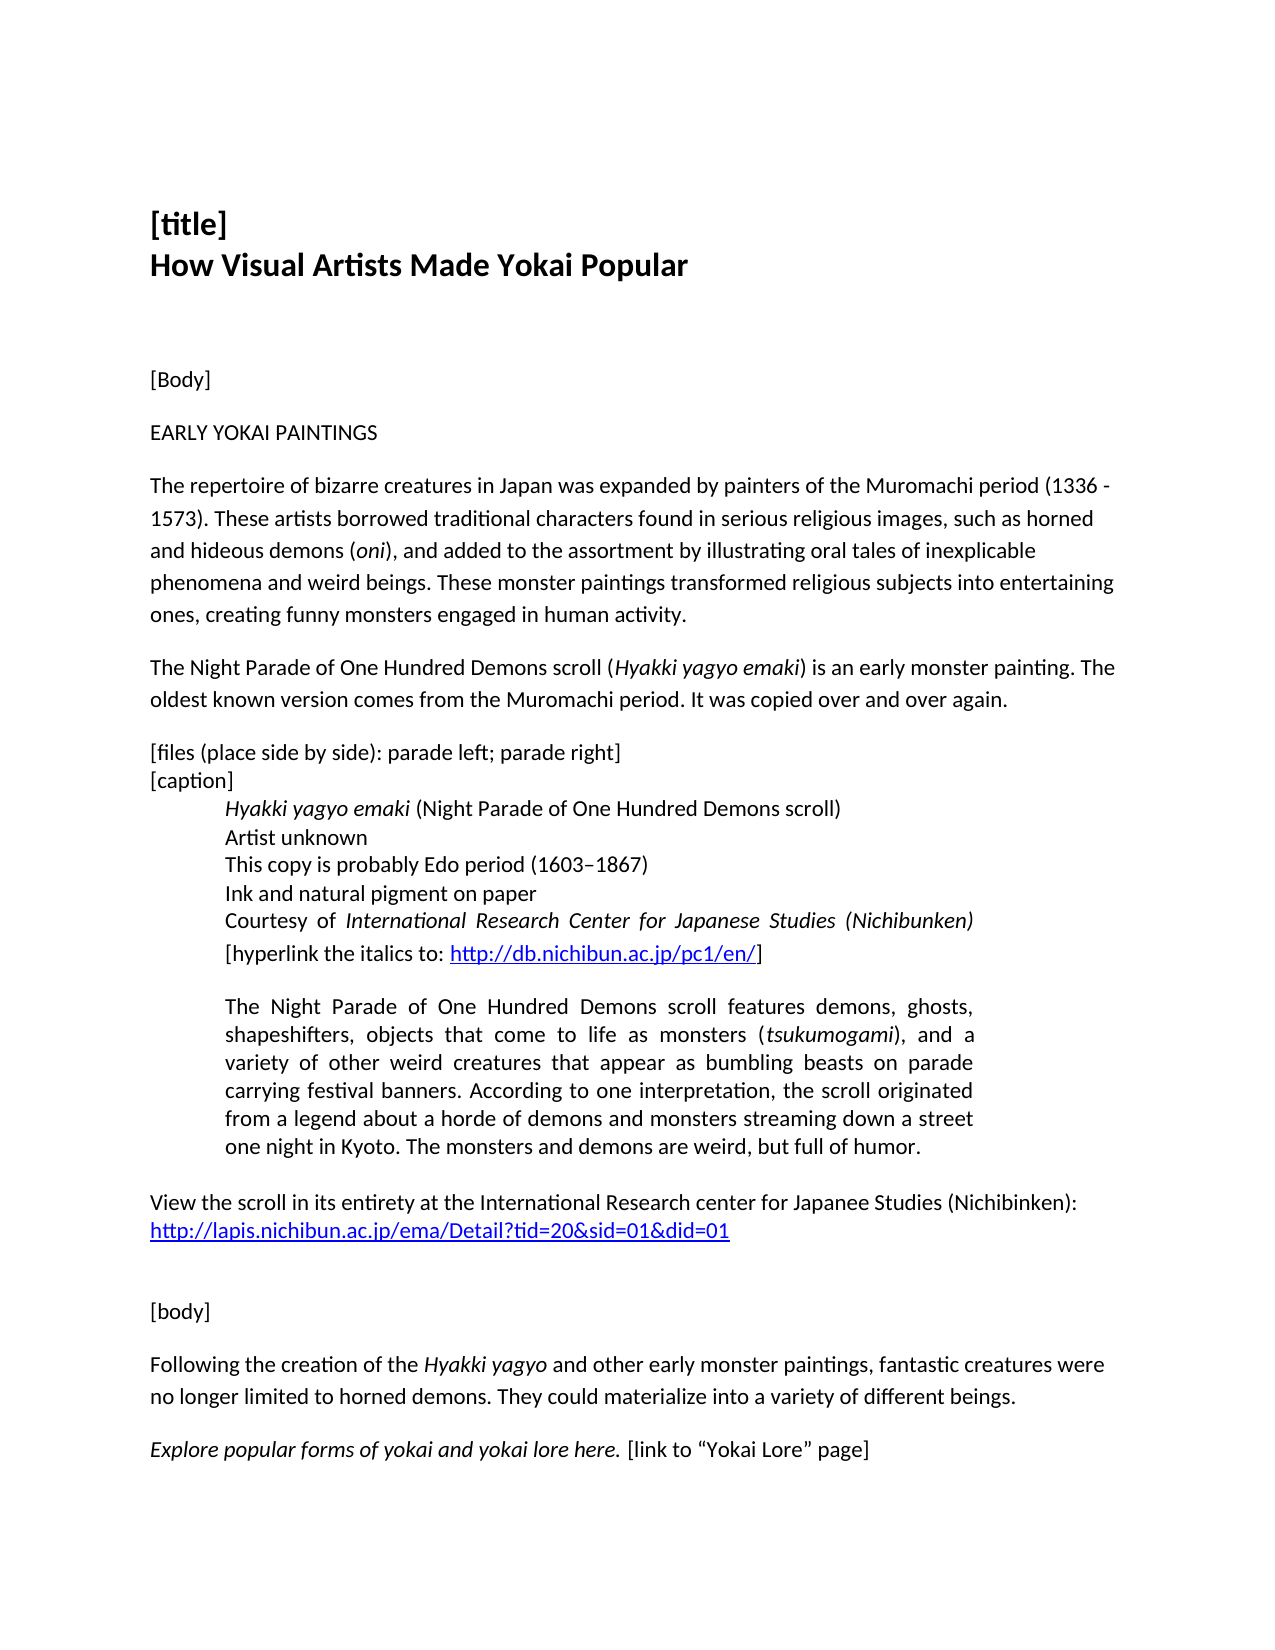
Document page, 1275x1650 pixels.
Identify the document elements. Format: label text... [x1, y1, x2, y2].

text Artist unknown [225, 823, 975, 851]
text Hyakki yagyo emaki (Night Parade of One Hundred Demons scroll) [225, 794, 975, 823]
text EARLY YOKAI PAINTINGS [150, 418, 1125, 447]
text Explore popular forms of yokai and yokai lore here. [link to “Yokai Lore” page] [150, 1435, 1125, 1463]
text [files (place side by side): parade left; parade right] [150, 738, 1125, 767]
text [title] [150, 203, 1125, 244]
text [body] [150, 1297, 1125, 1325]
text [caption] [150, 767, 1125, 794]
text Ink and natural pigment on paper [225, 879, 975, 907]
text View the scroll in its entirety at the International Research center for Japanee Studies (Nichibinken): http://lapis.nichibun.ac.jp/ema/Detail?tid=20&sid=01&did=01 [150, 1188, 1125, 1244]
text Courtesy of International Research Center for Japanese Studies (Nichibunken) [hyperlink the italics to: http://db.nichibun.ac.jp/pc1/en/] [225, 907, 975, 967]
text Following the creation of the Hyakki yagyo and other early monster paintings, fantastic creatures were no longer limited to horned demons. They could materialize into a variety of different beings. [150, 1350, 1125, 1410]
text [Body] [150, 366, 1125, 393]
text The Night Parade of One Hundred Demons scroll (Hyakki yagyo emaki) is an early monster painting. The oldest known version comes from the Muromachi period. It was copied over and over again. [150, 653, 1125, 713]
text The repertoire of bizarre creatures in Japan was expanded by painters of the Muromachi period (1336 - 1573). These artists borrowed traditional characters found in serious religious images, such as horned and hideous demons (oni), and added to the assortment by illustrating oral tales of inexplicable phenomena and weird beings. These monster paintings transformed religious subjects into entertaining ones, creating funny monsters engaged in human activity. [150, 472, 1125, 628]
text How Visual Artists Made Yokai Popular [150, 244, 1125, 284]
text This copy is probably Edo period (1603–1867) [225, 851, 975, 879]
text The Night Parade of One Hundred Demons scroll features demons, ghosts, shapeshifters, objects that come to life as monsters (tsukumogami), and a variety of other weird creatures that appear as bumbling beasts on parade carrying festival banners. According to one interpretation, the scroll originated from a legend about a horde of demons and monsters streaming down a street one night in Kyoto. The monsters and demons are weird, but full of humor. [225, 992, 975, 1160]
